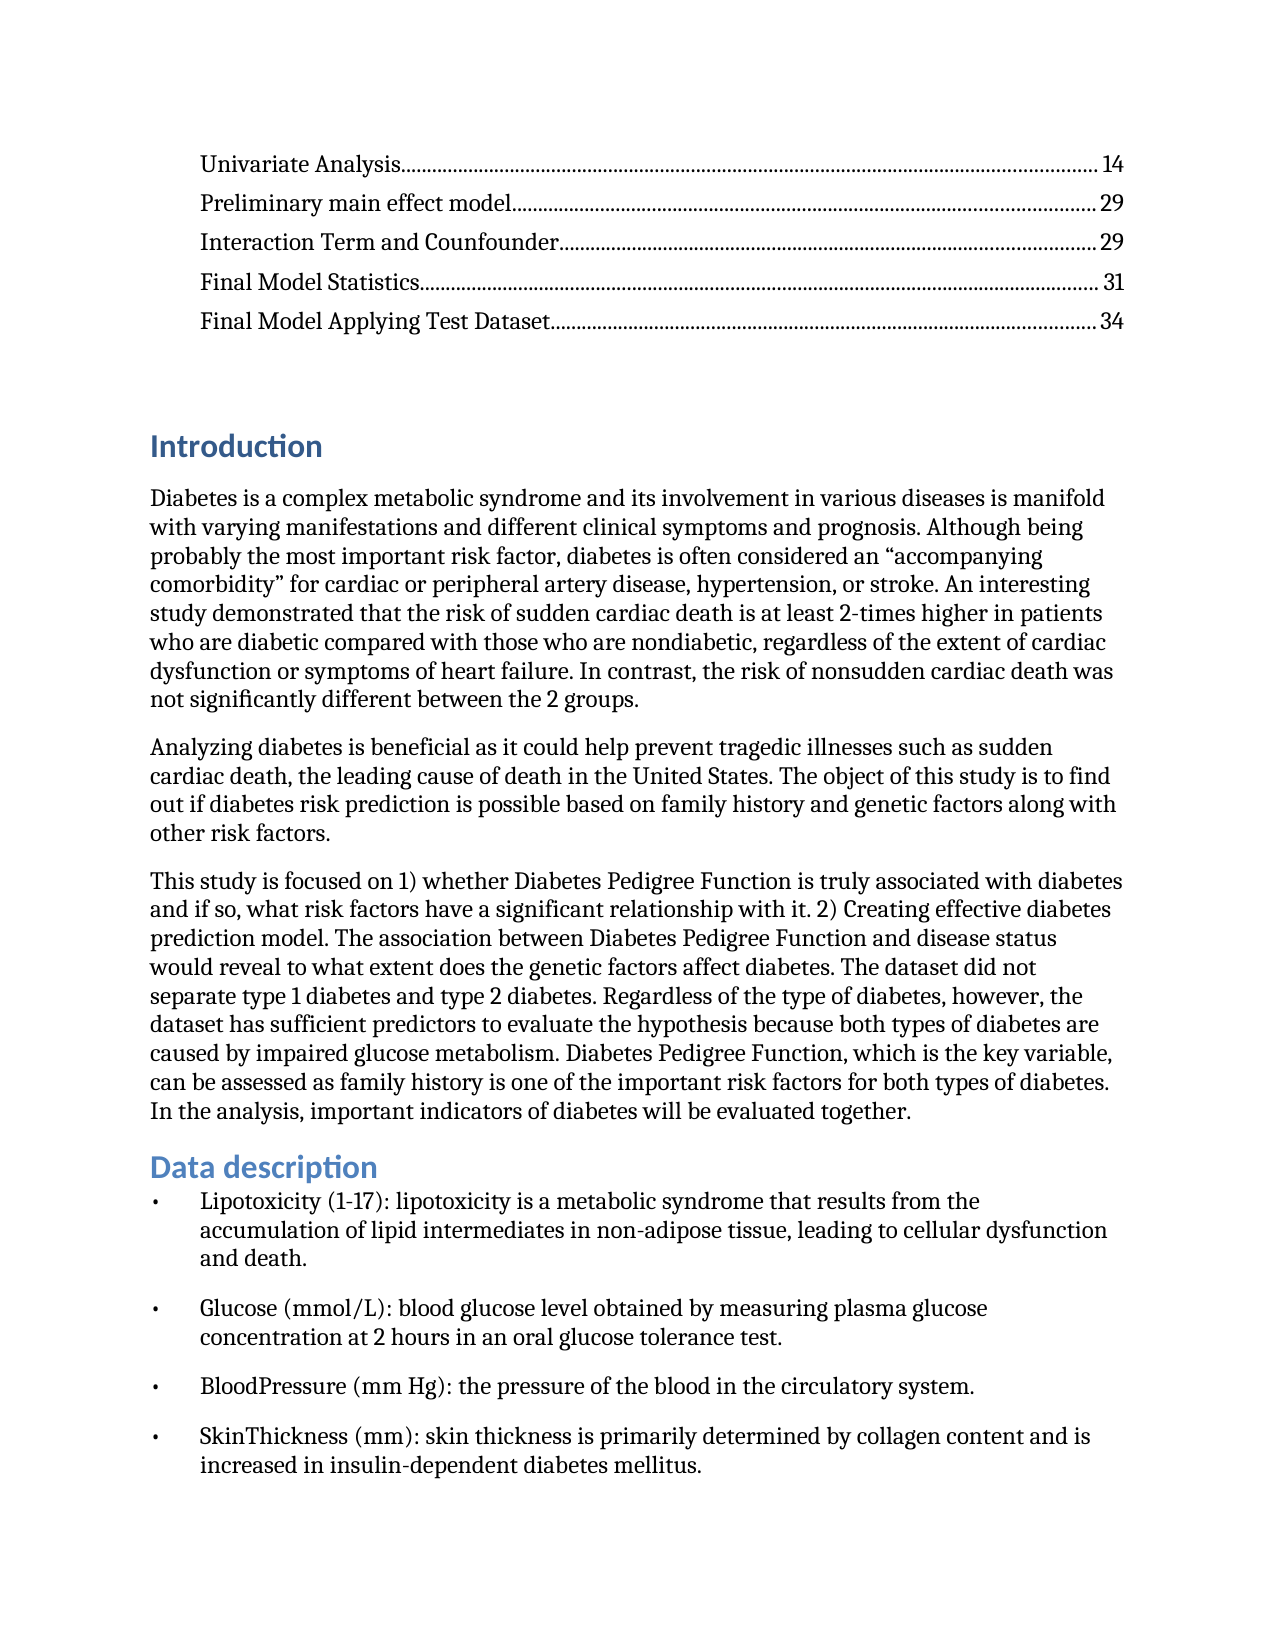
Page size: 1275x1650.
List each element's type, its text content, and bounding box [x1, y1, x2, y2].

subtitle Data description [150, 1146, 1125, 1187]
list SkinThickness (mm): skin thickness is primarily determined by collagen content and is increased in insulin-dependent diabetes mellitus. [150, 1422, 1125, 1479]
list Glucose (mmol/L): blood glucose level obtained by measuring plasma glucose concentration at 2 hours in an oral glucose tolerance test. [150, 1294, 1125, 1351]
list Lipotoxicity (1-17): lipotoxicity is a metabolic syndrome that results from the accumulation of lipid intermediates in non-adipose tissue, leading to cellular dysfunction and death. [150, 1187, 1125, 1273]
subtitle Introduction [150, 424, 1125, 465]
list BloodPressure (mm Hg): the pressure of the blood in the circulatory system. [150, 1372, 1125, 1401]
text This study is focused on 1) whether Diabetes Pedigree Function is truly associated with diabetes and if so, what risk factors have a significant relationship with it. 2) Creating effective diabetes prediction model. The association between Diabetes Pedigree Function and disease status would reveal to what extent does the genetic factors affect diabetes. The dataset did not separate type 1 diabetes and type 2 diabetes. Regardless of the type of diabetes, however, the dataset has sufficient predictors to evaluate the hypothesis because both types of diabetes are caused by impaired glucose metabolism. Diabetes Pedigree Function, which is the key variable, can be assessed as family history is one of the important risk factors for both types of diabetes. In the analysis, important indicators of diabetes will be evaluated together. [150, 867, 1125, 1125]
text Analyzing diabetes is beneficial as it could help prevent tragedic illnesses such as sudden cardiac death, the leading cause of death in the United States. The object of this study is to find out if diabetes risk prediction is possible based on family history and genetic factors along with other risk factors. [150, 733, 1125, 848]
text Diabetes is a complex metabolic syndrome and its involvement in various diseases is manifold with varying manifestations and different clinical symptoms and prognosis. Although being probably the most important risk factor, diabetes is often considered an “accompanying comorbidity” for cardiac or peripheral artery disease, hypertension, or stroke. An interesting study demonstrated that the risk of sudden cardiac death is at least 2-times higher in patients who are diabetic compared with those who are nondiabetic, regardless of the extent of cardiac dysfunction or symptoms of heart failure. In contrast, the risk of nonsudden cardiac death was not signiﬁcantly different between the 2 groups. [150, 484, 1125, 714]
